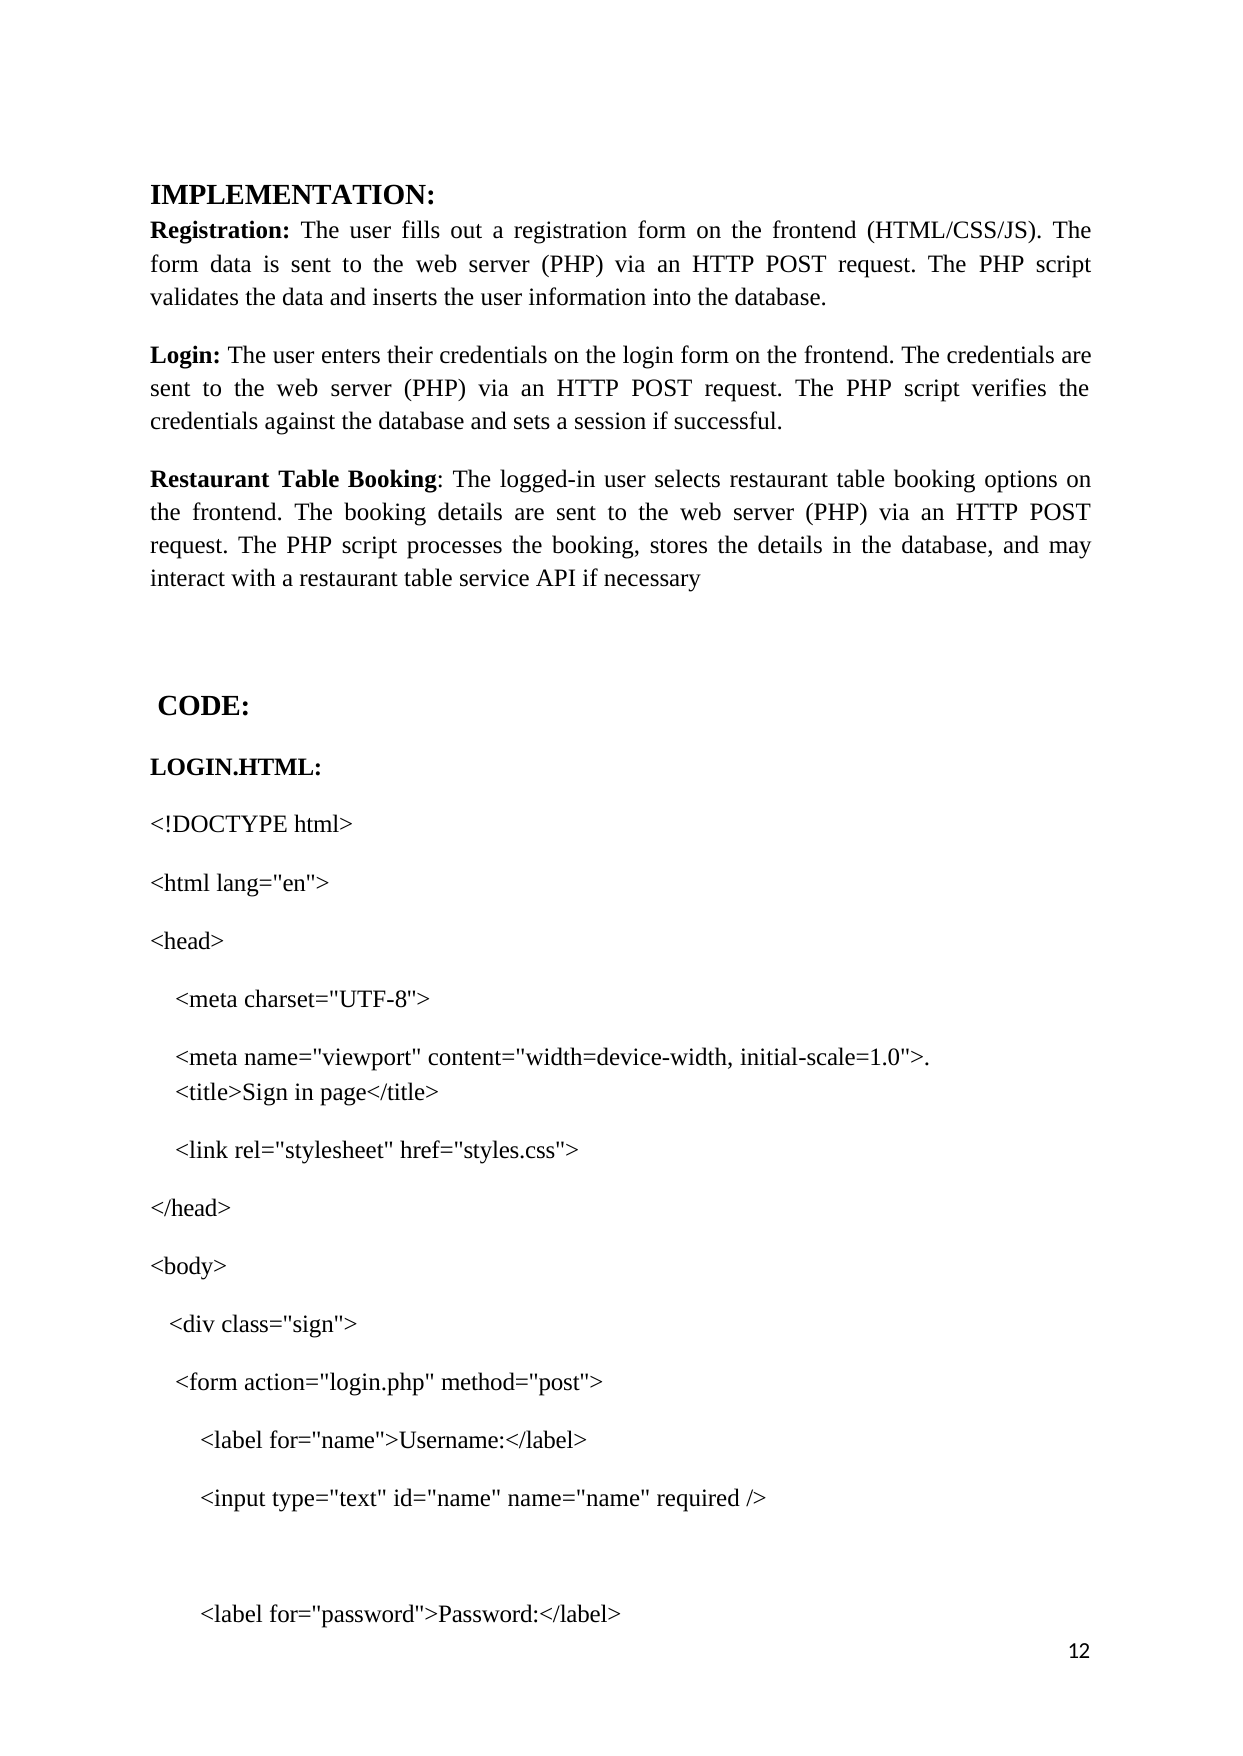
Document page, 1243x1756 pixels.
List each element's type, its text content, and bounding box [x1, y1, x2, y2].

text <meta name="viewport" content="width=device-width, initial-scale=1.0">. [175, 1042, 1197, 1071]
text <div class="sign"> [169, 1309, 1197, 1338]
text <head> [150, 926, 1197, 954]
text <title>Sign in page</title> [175, 1077, 1197, 1106]
text Login: The user enters their credentials on the login form on the frontend. The credentials are sent to the web server (PHP) via an HTTP POST request. The PHP script verifies the credentials against the database and sets a session if successful. [150, 340, 1091, 434]
text Restaurant Table Booking: The logged-in user selects restaurant table booking options on the frontend. The booking details are sent to the web server (PHP) via an HTTP POST request. The PHP script processes the booking, stores the details in the database, and may interact with a restaurant table service API if necessary [150, 464, 1092, 592]
text Registration: The user fills out a registration form on the frontend (HTML/CSS/JS). The form data is sent to the web server (PHP) via an HTTP POST request. The PHP script validates the data and inserts the user information into the database. [150, 216, 1092, 310]
text <html lang="en"> [150, 868, 1197, 897]
text <input type="text" id="name" name="name" required /> [200, 1483, 1197, 1512]
text <body> [150, 1251, 1197, 1280]
subtitle IMPLEMENTATION: [150, 177, 1197, 211]
text <!DOCTYPE html> [150, 809, 1197, 838]
text <label for="password">Password:</label> [200, 1599, 1197, 1628]
text <label for="name">Username:</label> [200, 1425, 1197, 1454]
text LOGIN.HTML: [150, 752, 1197, 780]
subtitle CODE: [157, 688, 1197, 722]
text <form action="login.php" method="post"> [175, 1367, 1197, 1396]
text <link rel="stylesheet" href="styles.css"> [175, 1135, 1197, 1164]
text </head> [150, 1193, 1197, 1222]
text <meta charset="UTF-8"> [175, 984, 1197, 1013]
